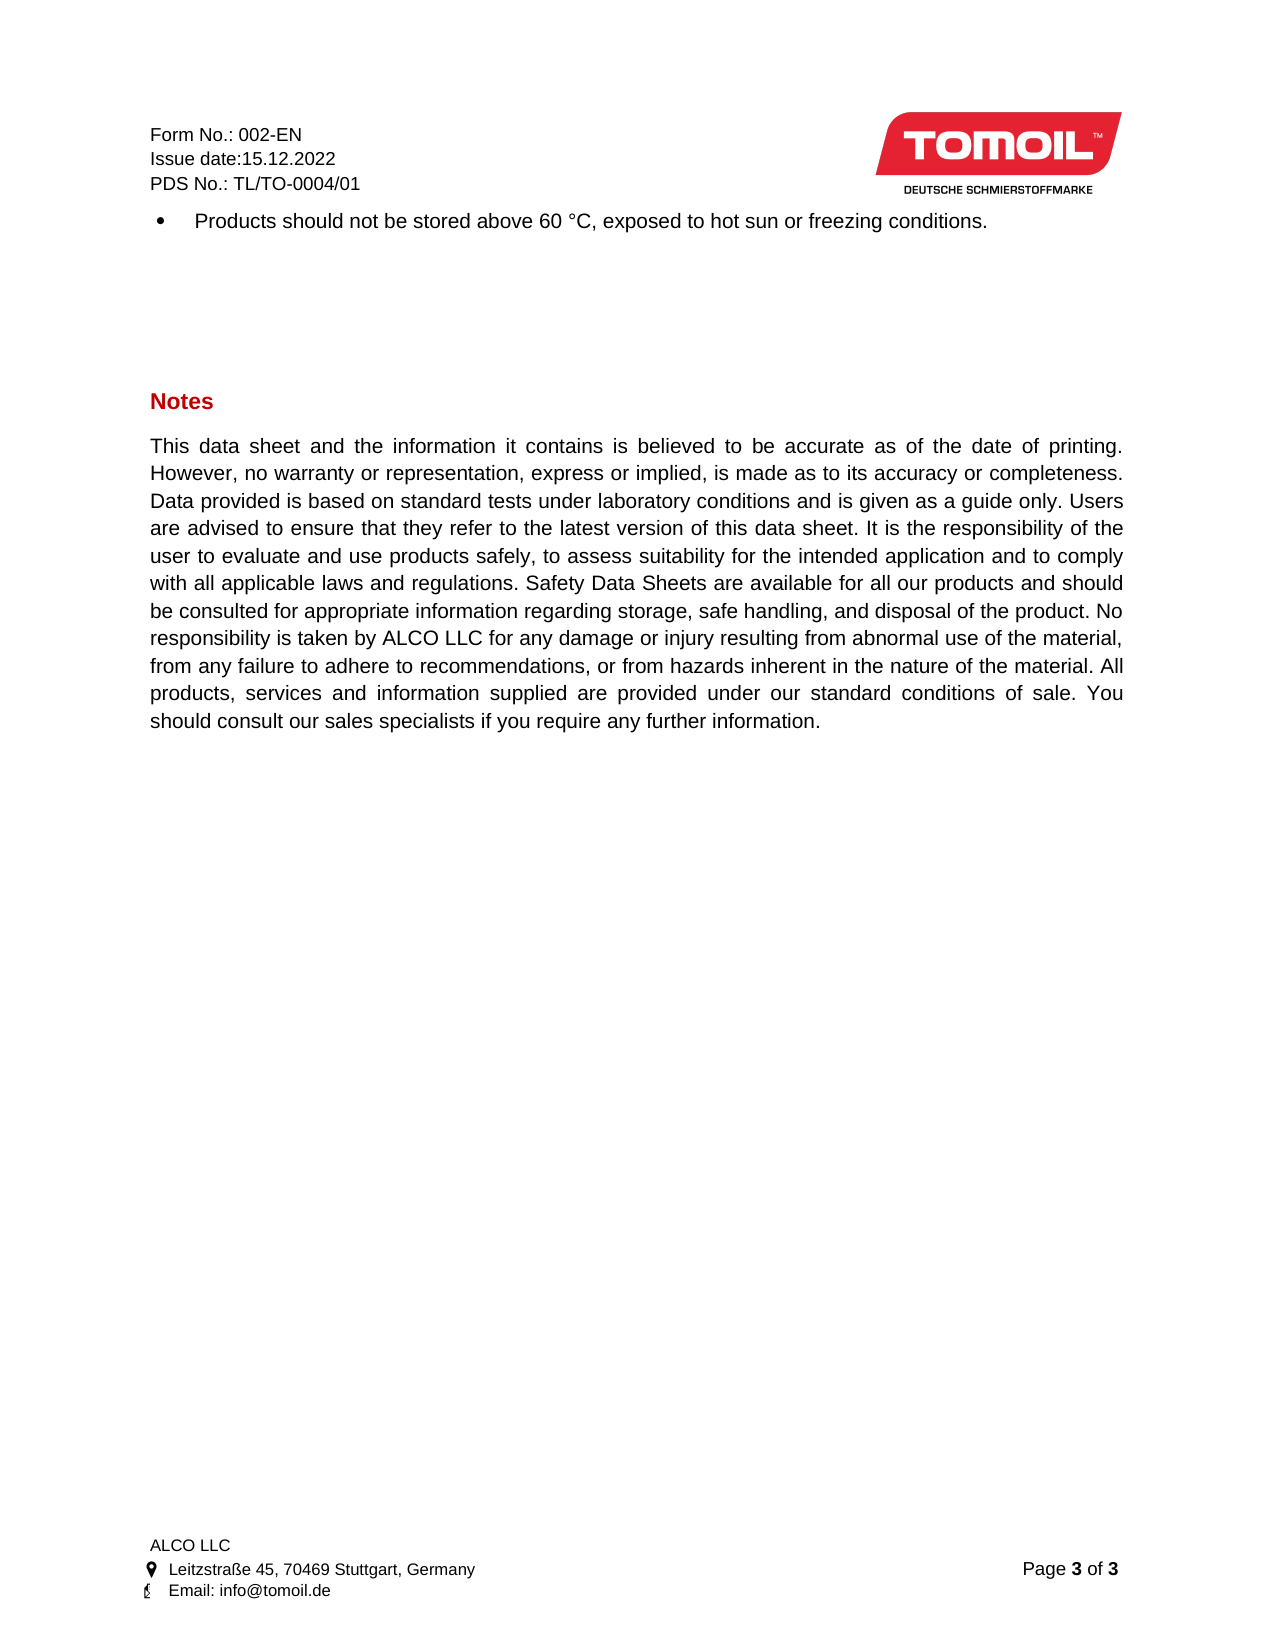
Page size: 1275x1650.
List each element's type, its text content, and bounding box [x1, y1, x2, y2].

text Notes [150, 388, 1125, 415]
picture [871, 73, 1125, 209]
text This data sheet and the information it contains is believed to be accurate as of the date of printing. However, no warranty or representation, express or implied, is made as to its accuracy or completeness. Data provided is based on standard tests under laboratory conditions and is given as a guide only. Users are advised to ensure that they refer to the latest version of this data sheet. It is the responsibility of the user to evaluate and use products safely, to assess suitability for the intended application and to comply with all applicable laws and regulations. Safety Data Sheets are available for all our products and should be consulted for appropriate information regarding storage, safe handling, and disposal of the product. No responsibility is taken by ALCO LLC for any damage or injury resulting from abnormal use of the material, from any failure to adhere to recommendations, or from hazards inherent in the nature of the material. All products, services and information supplied are provided under our standard conditions of sale. You should consult our sales specialists if you require any further information. [150, 433, 1125, 732]
picture [141, 1558, 163, 1599]
list Products should not be stored above 60 °C, exposed to hot sun or freezing conditions. [157, 209, 1125, 233]
